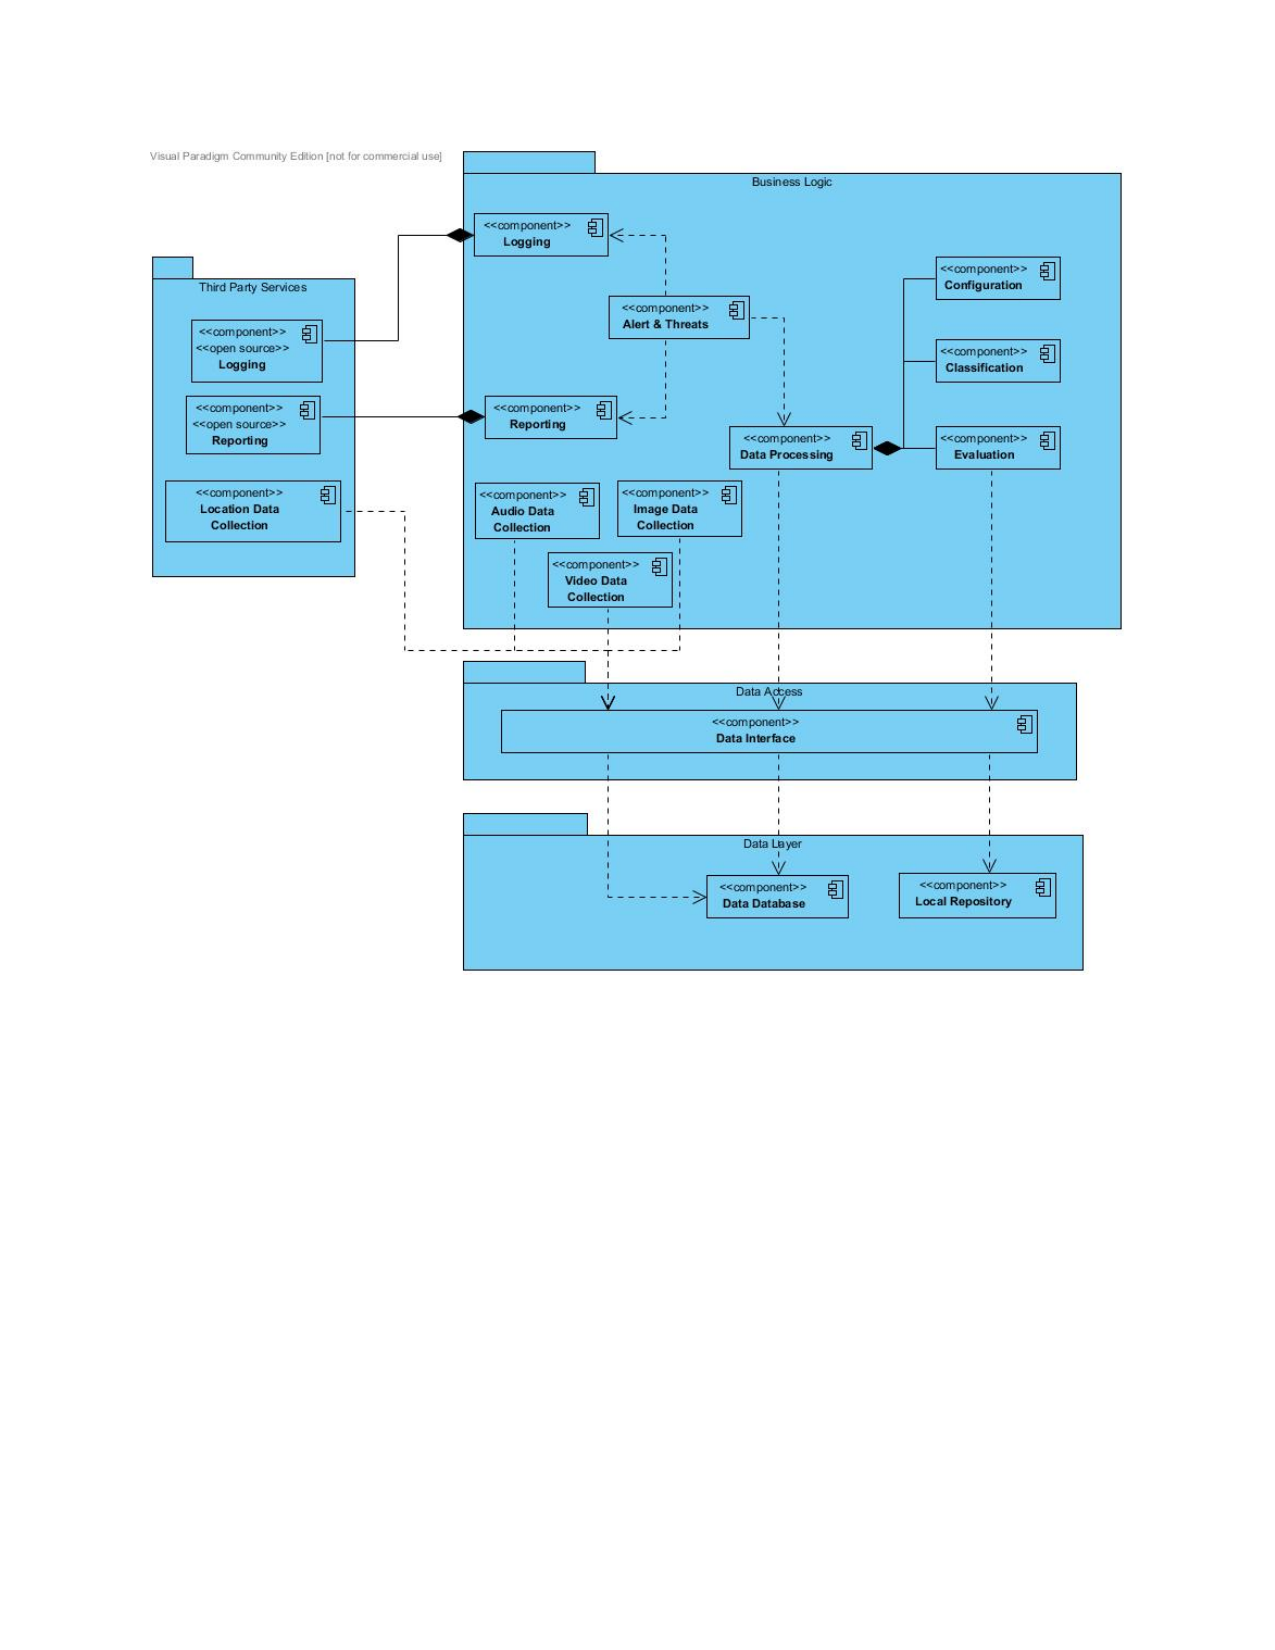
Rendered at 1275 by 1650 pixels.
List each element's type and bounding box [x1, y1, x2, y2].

picture [150, 150, 1125, 975]
